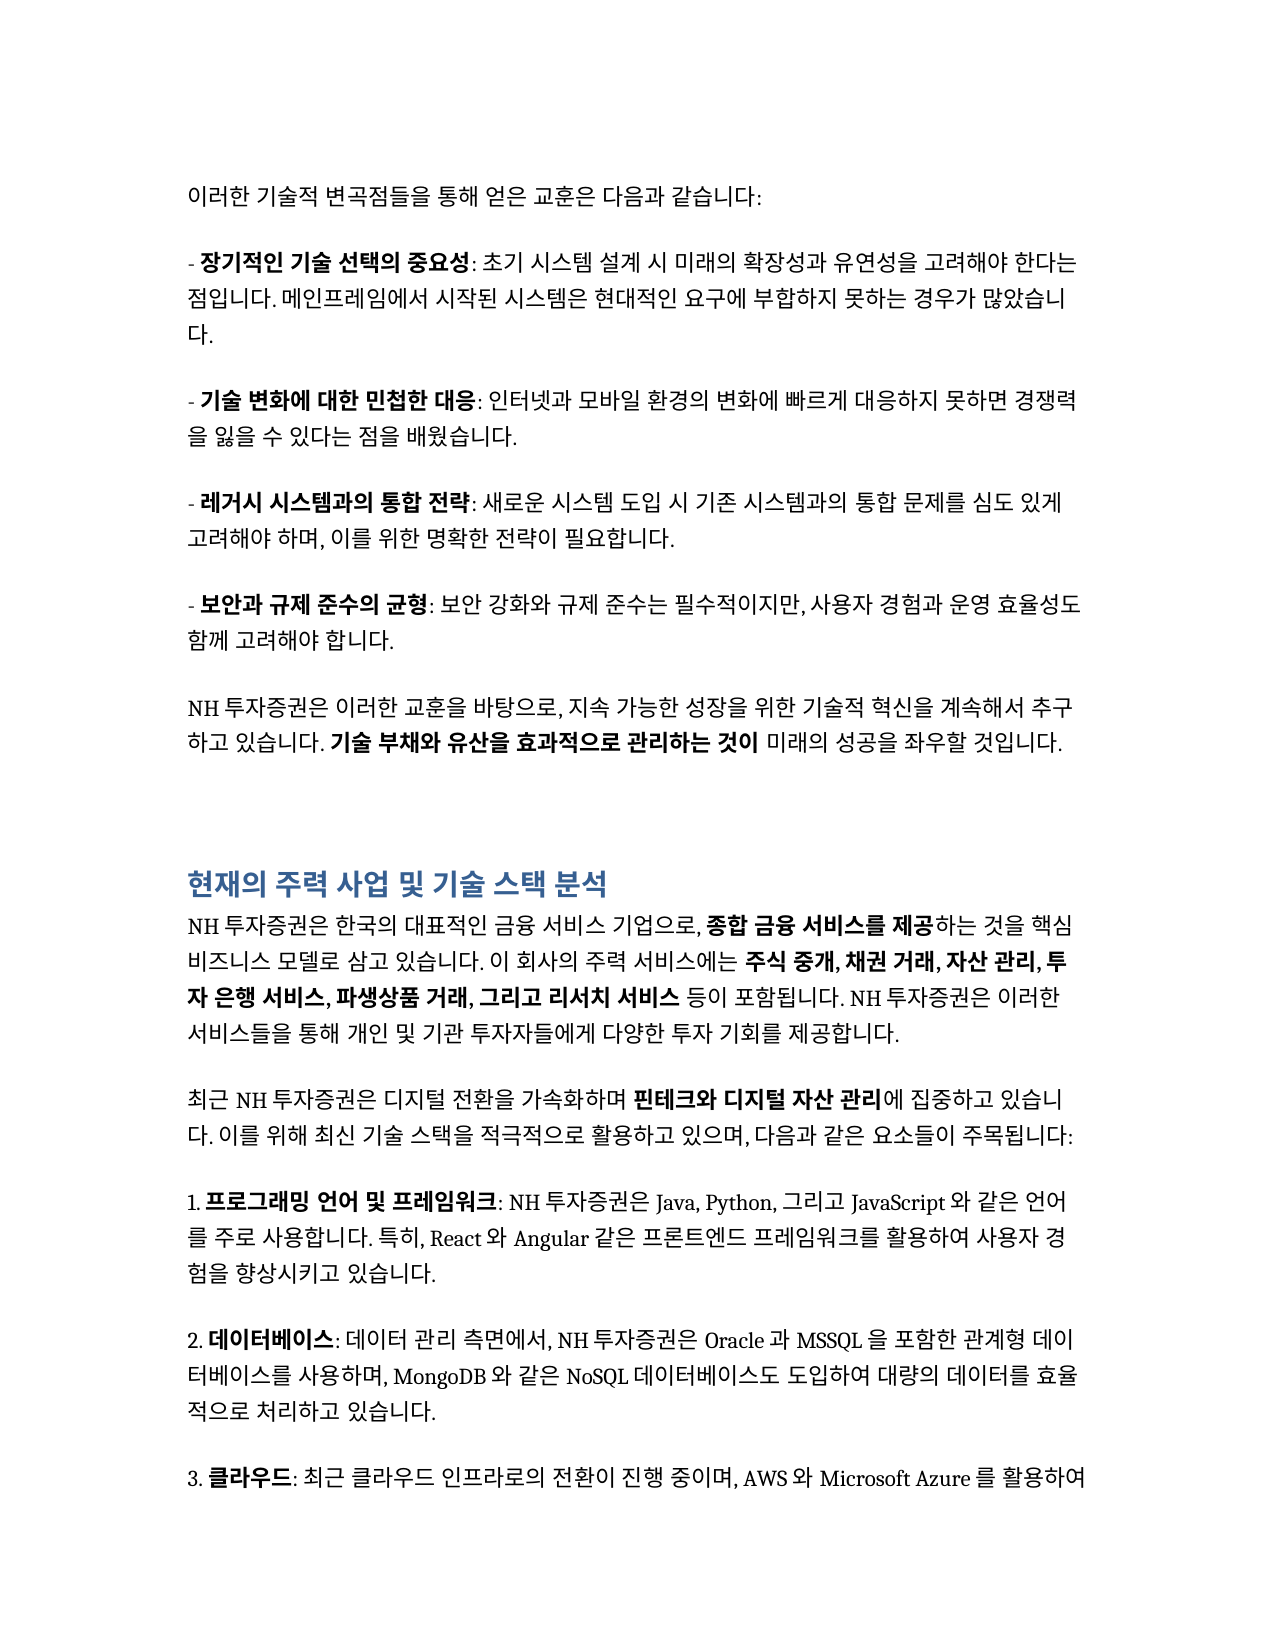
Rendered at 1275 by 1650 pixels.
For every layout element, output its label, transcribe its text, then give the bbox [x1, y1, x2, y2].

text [187, 910, 1087, 1493]
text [187, 150, 1087, 759]
subtitle 현재의 주력 사업 및 기술 스택 분석 [187, 864, 1087, 904]
